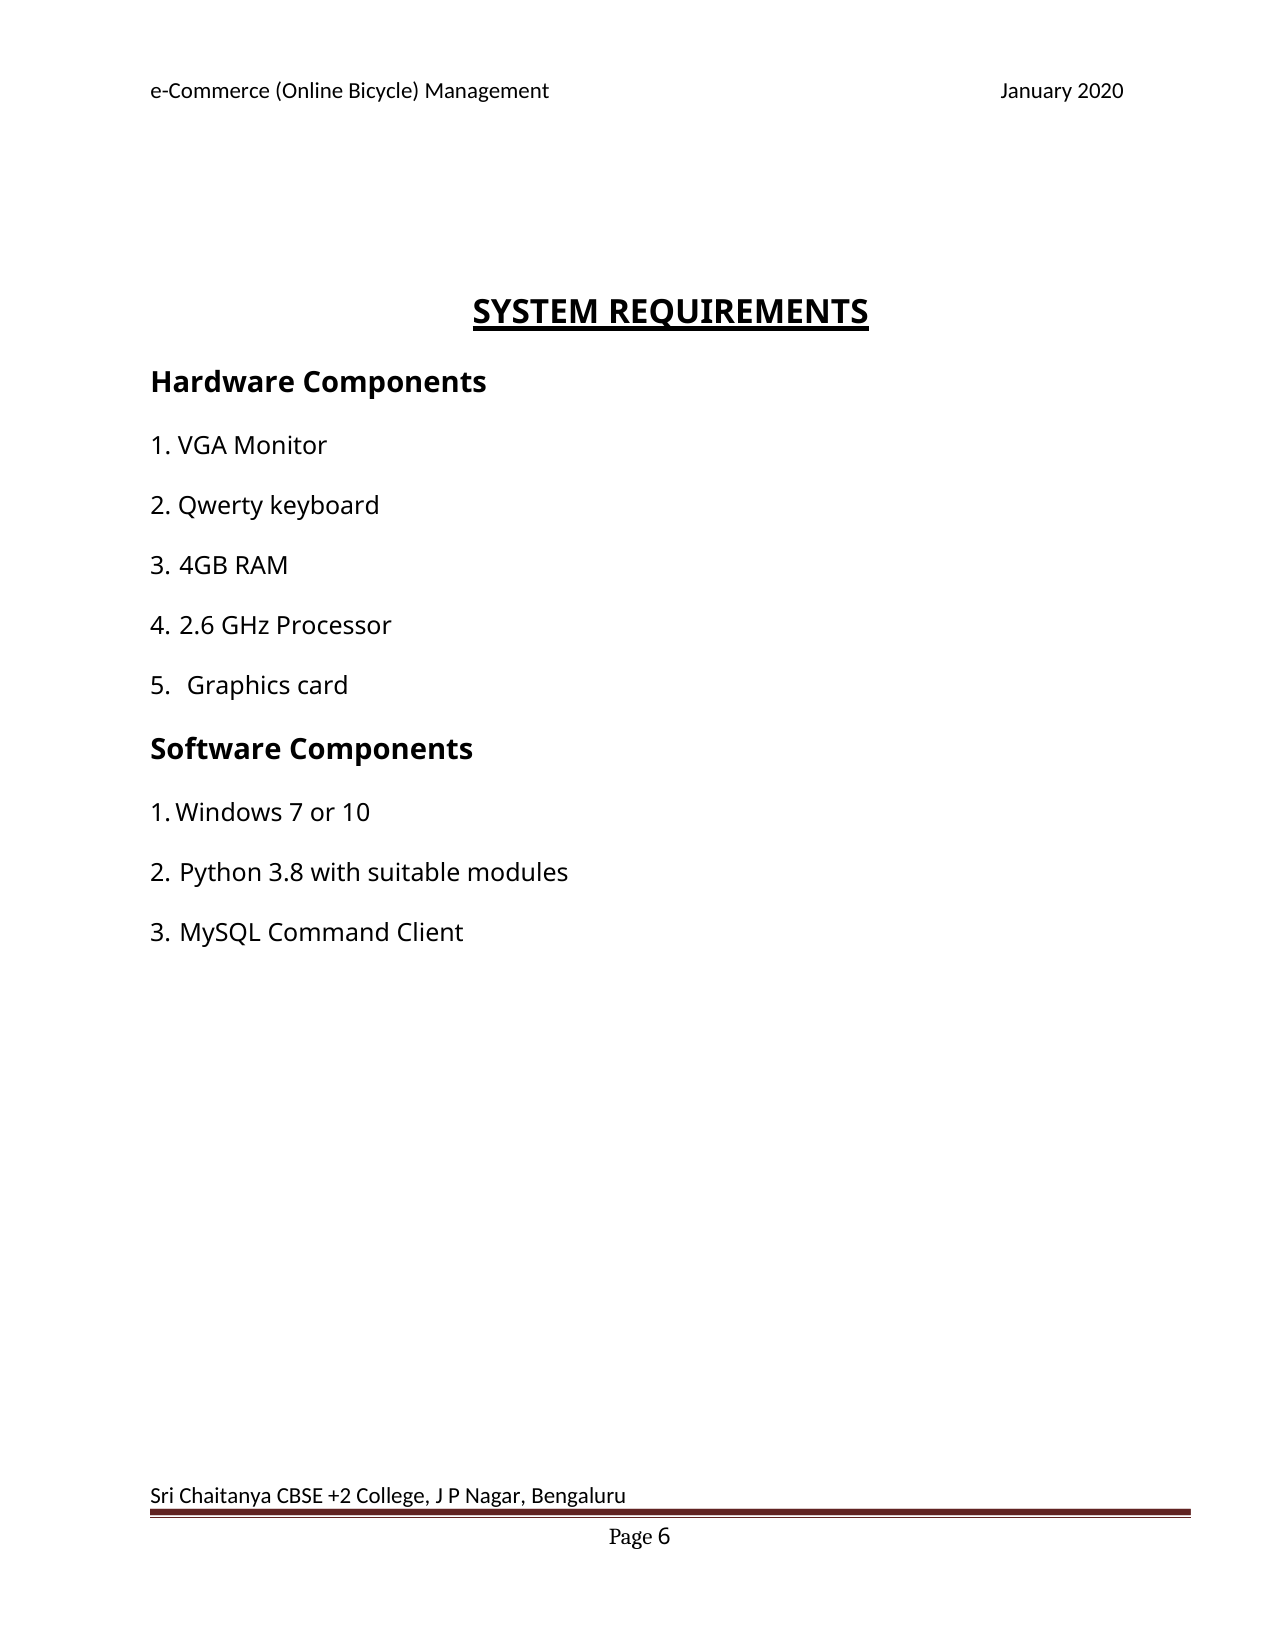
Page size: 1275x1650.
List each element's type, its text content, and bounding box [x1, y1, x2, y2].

list 4GB RAM [150, 548, 1202, 582]
list Windows 7 or 10 [150, 794, 1202, 829]
text 1. VGA Monitor [150, 427, 1202, 461]
list MySQL Command Client [150, 915, 1202, 949]
list 2.6 GHz Processor [150, 608, 1202, 642]
list Graphics card [150, 668, 1202, 702]
subtitle SYSTEM REQUIREMENTS [338, 288, 1003, 333]
text Software Components [150, 728, 1202, 768]
text 2. Qwerty keyboard [150, 487, 1202, 521]
text Hardware Components [150, 361, 1202, 401]
list Python 3.8 with suitable modules [150, 855, 1202, 889]
